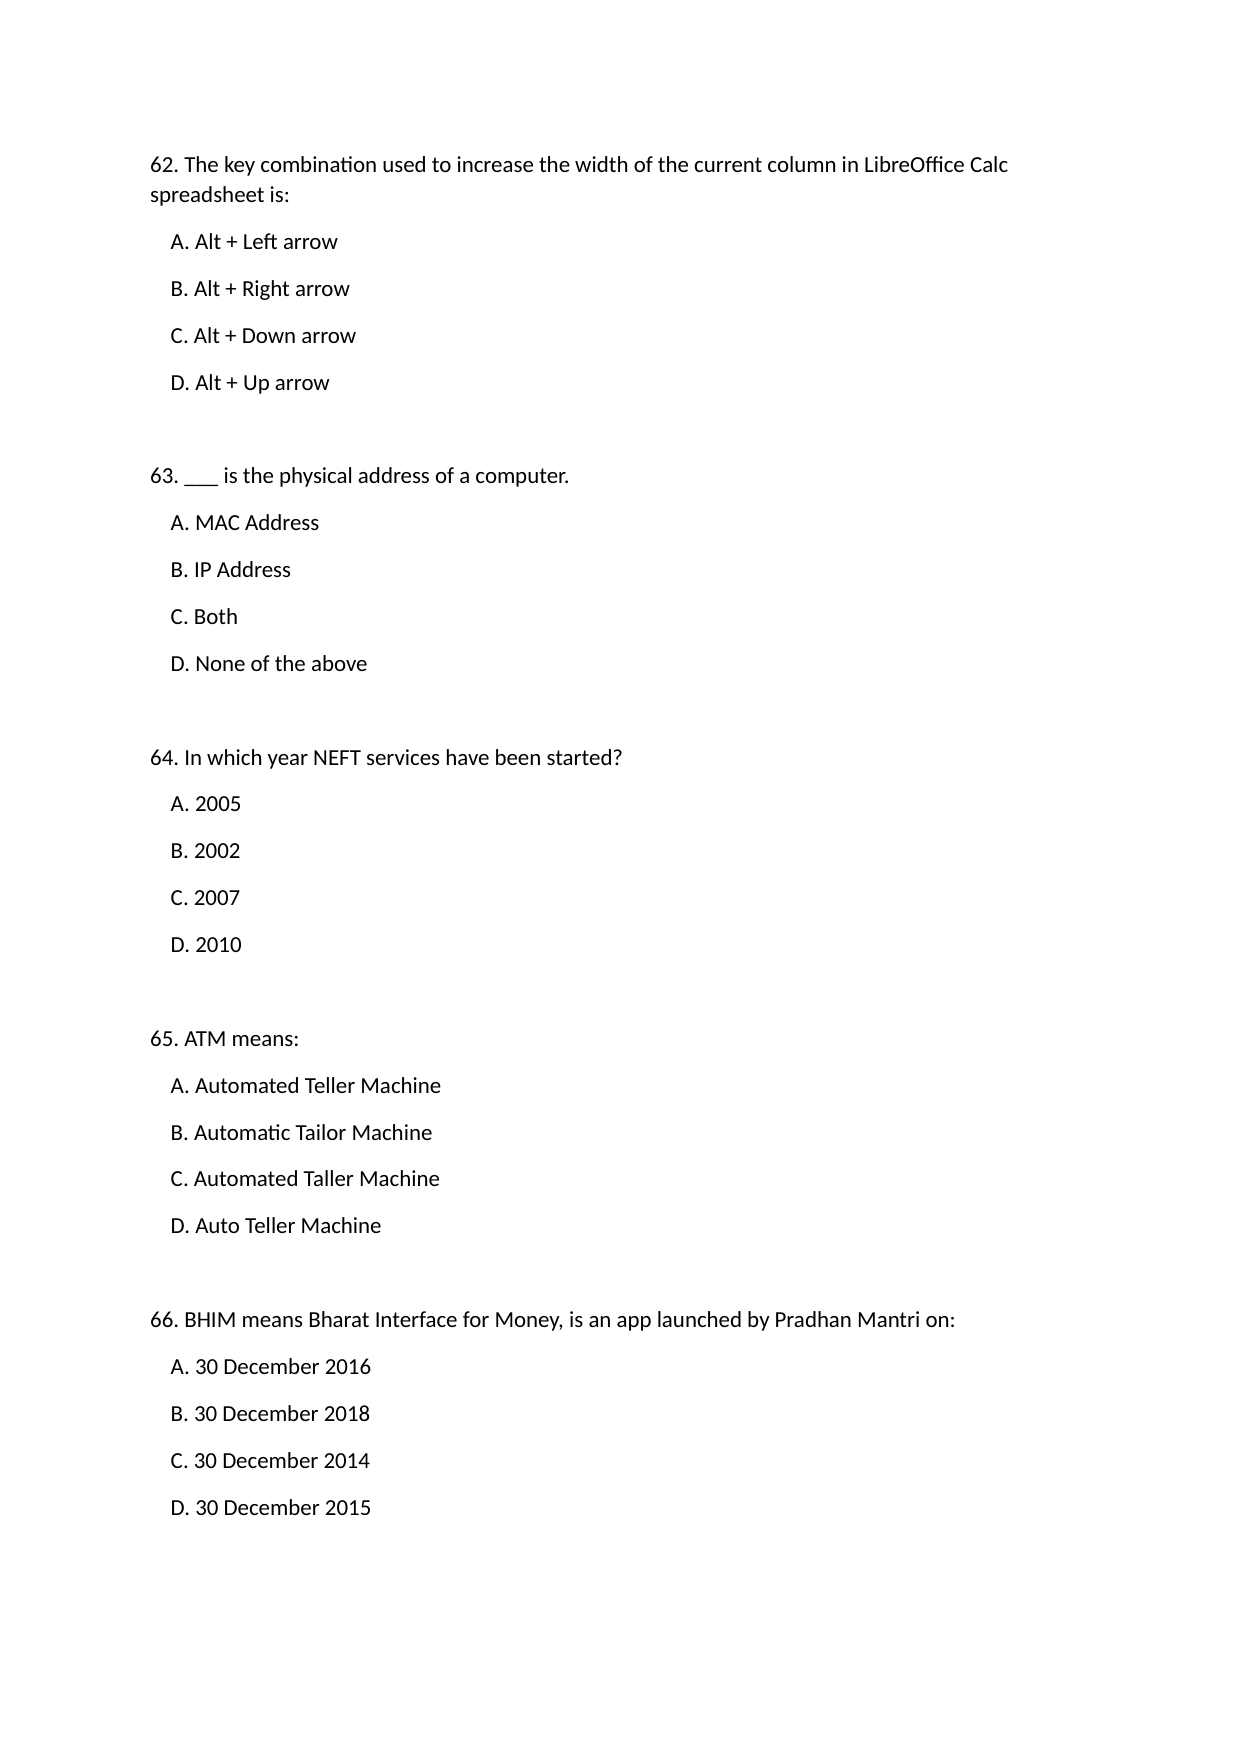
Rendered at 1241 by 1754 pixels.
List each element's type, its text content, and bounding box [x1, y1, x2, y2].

text C. Alt + Down arrow [150, 321, 1090, 349]
text D. 2010 [150, 930, 1090, 958]
text A. Alt + Left arrow [150, 227, 1090, 255]
text D. Auto Teller Machine [150, 1211, 1090, 1239]
text B. 30 December 2018 [150, 1399, 1090, 1427]
text A. Automated Teller Machine [150, 1071, 1090, 1099]
text B. 2002 [150, 836, 1090, 864]
text B. Automatic Tailor Machine [150, 1118, 1090, 1146]
text 64. In which year NEFT services have been started? [150, 743, 1090, 771]
text A. MAC Address [150, 508, 1090, 536]
text D. 30 December 2015 [150, 1493, 1090, 1521]
text D. Alt + Up arrow [150, 368, 1090, 396]
text C. 30 December 2014 [150, 1446, 1090, 1474]
text C. 2007 [150, 883, 1090, 911]
text A. 30 December 2016 [150, 1352, 1090, 1380]
text 63. ___ is the physical address of a computer. [150, 461, 1090, 489]
text D. None of the above [150, 649, 1090, 677]
text 65. ATM means: [150, 1024, 1090, 1052]
text C. Both [150, 602, 1090, 630]
text B. IP Address [150, 555, 1090, 583]
text A. 2005 [150, 789, 1090, 818]
text 66. BHIM means Bharat Interface for Money, is an app launched by Pradhan Mantri on: [150, 1305, 1090, 1333]
text C. Automated Taller Machine [150, 1164, 1090, 1193]
text 62. The key combination used to increase the width of the current column in LibreOffice Calc spreadsheet is: [150, 150, 1090, 208]
text B. Alt + Right arrow [150, 274, 1090, 302]
